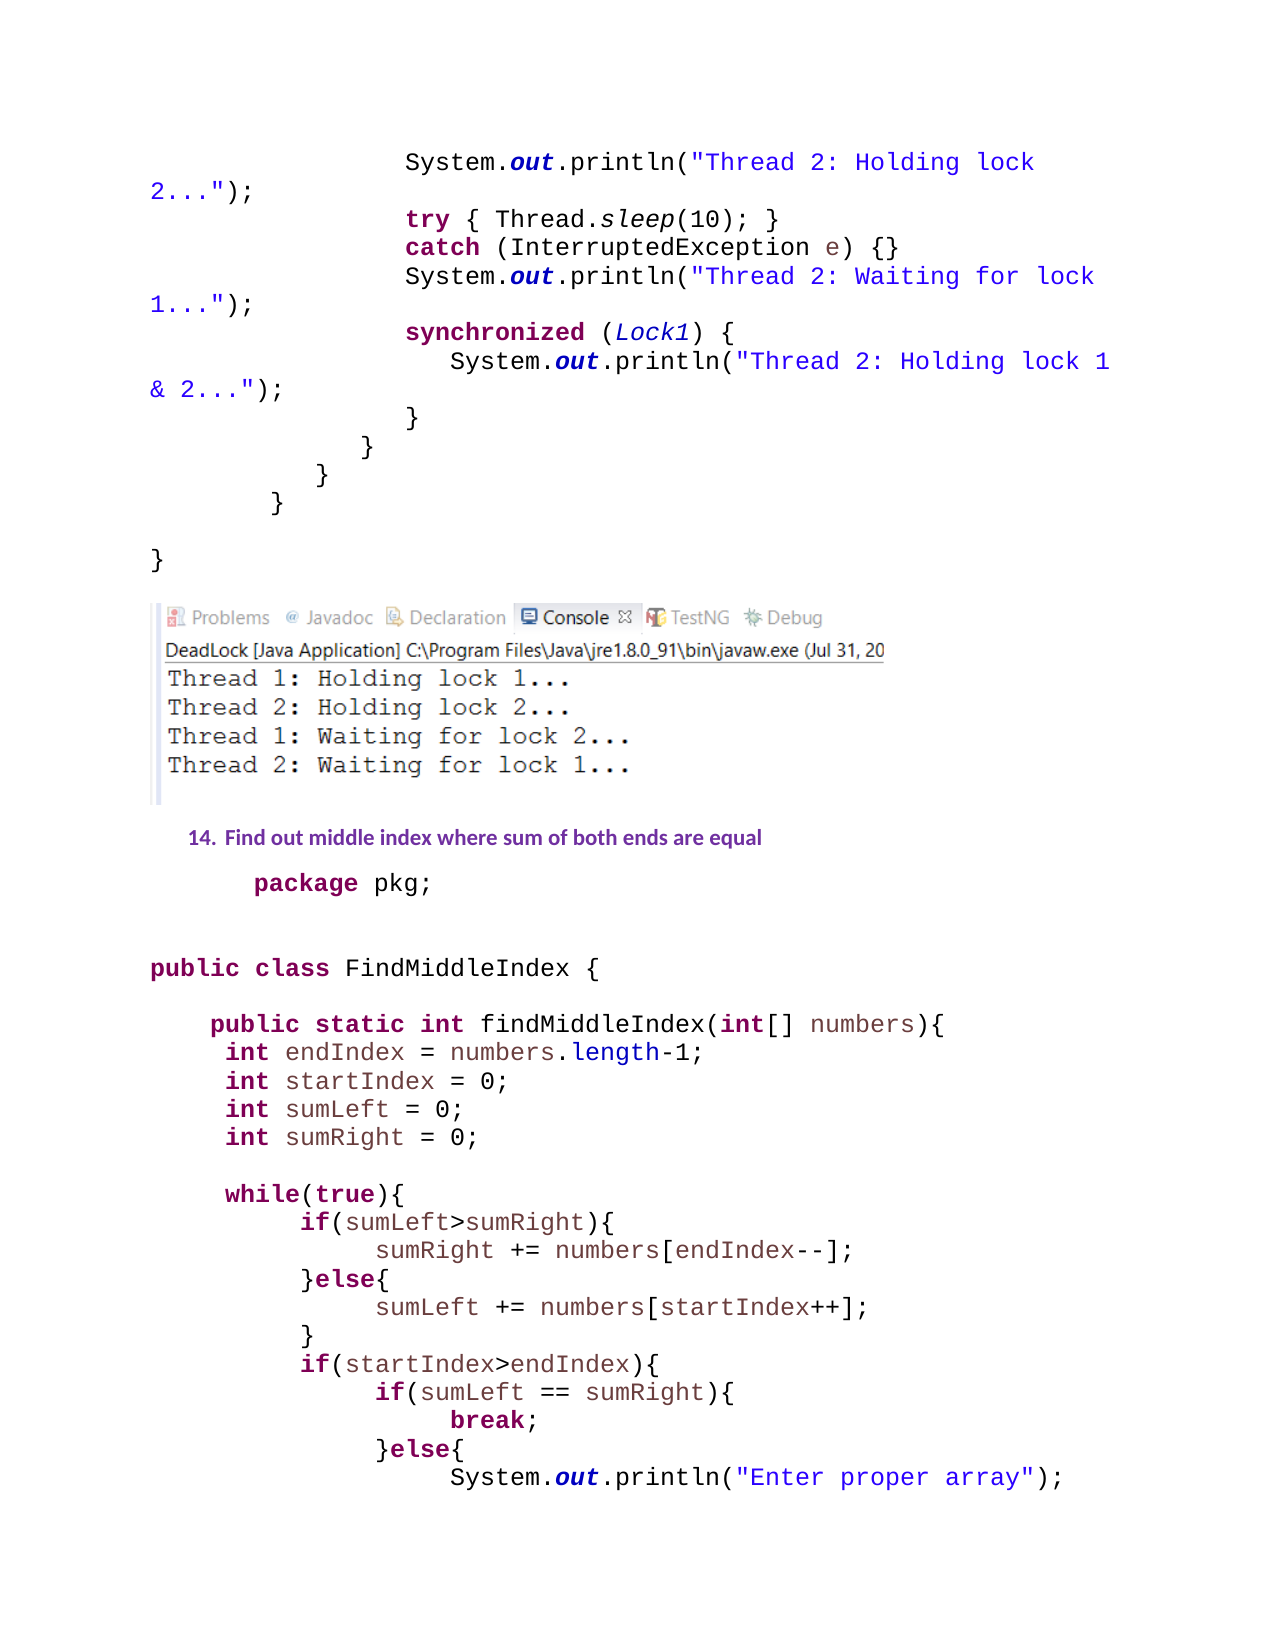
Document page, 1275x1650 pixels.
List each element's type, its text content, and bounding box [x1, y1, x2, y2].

text try { Thread.sleep(10); } [150, 207, 1125, 235]
text public static int findMiddleIndex(int[] numbers){ [150, 1012, 1125, 1040]
text if(startIndex>endIndex){ [150, 1351, 1125, 1380]
text if(sumLeft == sumRight){ [150, 1380, 1125, 1408]
text } [150, 405, 1125, 433]
text int sumLeft = 0; [150, 1097, 1125, 1125]
text } [150, 462, 1125, 490]
text System.out.println("Enter proper array"); [150, 1465, 1125, 1493]
text } [150, 433, 1125, 462]
text catch (InterruptedException e) {} [150, 235, 1125, 263]
list Find out middle index where sum of both ends are equal [187, 823, 1125, 851]
text }else{ [150, 1436, 1125, 1465]
text int startIndex = 0; [150, 1068, 1125, 1097]
text System.out.println("Thread 2: Holding lock 1 & 2..."); [150, 348, 1125, 405]
text break; [150, 1408, 1125, 1436]
text int endIndex = numbers.length-1; [150, 1040, 1125, 1068]
text public class FindMiddleIndex { [150, 955, 1125, 984]
text sumRight += numbers[endIndex--]; [150, 1238, 1125, 1266]
text if(sumLeft>sumRight){ [150, 1210, 1125, 1238]
text sumLeft += numbers[startIndex++]; [150, 1295, 1125, 1323]
text System.out.println("Thread 2: Holding lock 2..."); [150, 150, 1125, 207]
text while(true){ [150, 1181, 1125, 1210]
text } [150, 547, 1125, 575]
text } [150, 490, 1125, 518]
text }else{ [150, 1266, 1125, 1295]
text } [150, 1323, 1125, 1351]
picture [150, 603, 884, 805]
text synchronized (Lock1) { [150, 320, 1125, 348]
text System.out.println("Thread 2: Waiting for lock 1..."); [150, 263, 1125, 320]
text package pkg; [150, 870, 1125, 899]
text int sumRight = 0; [150, 1125, 1125, 1153]
